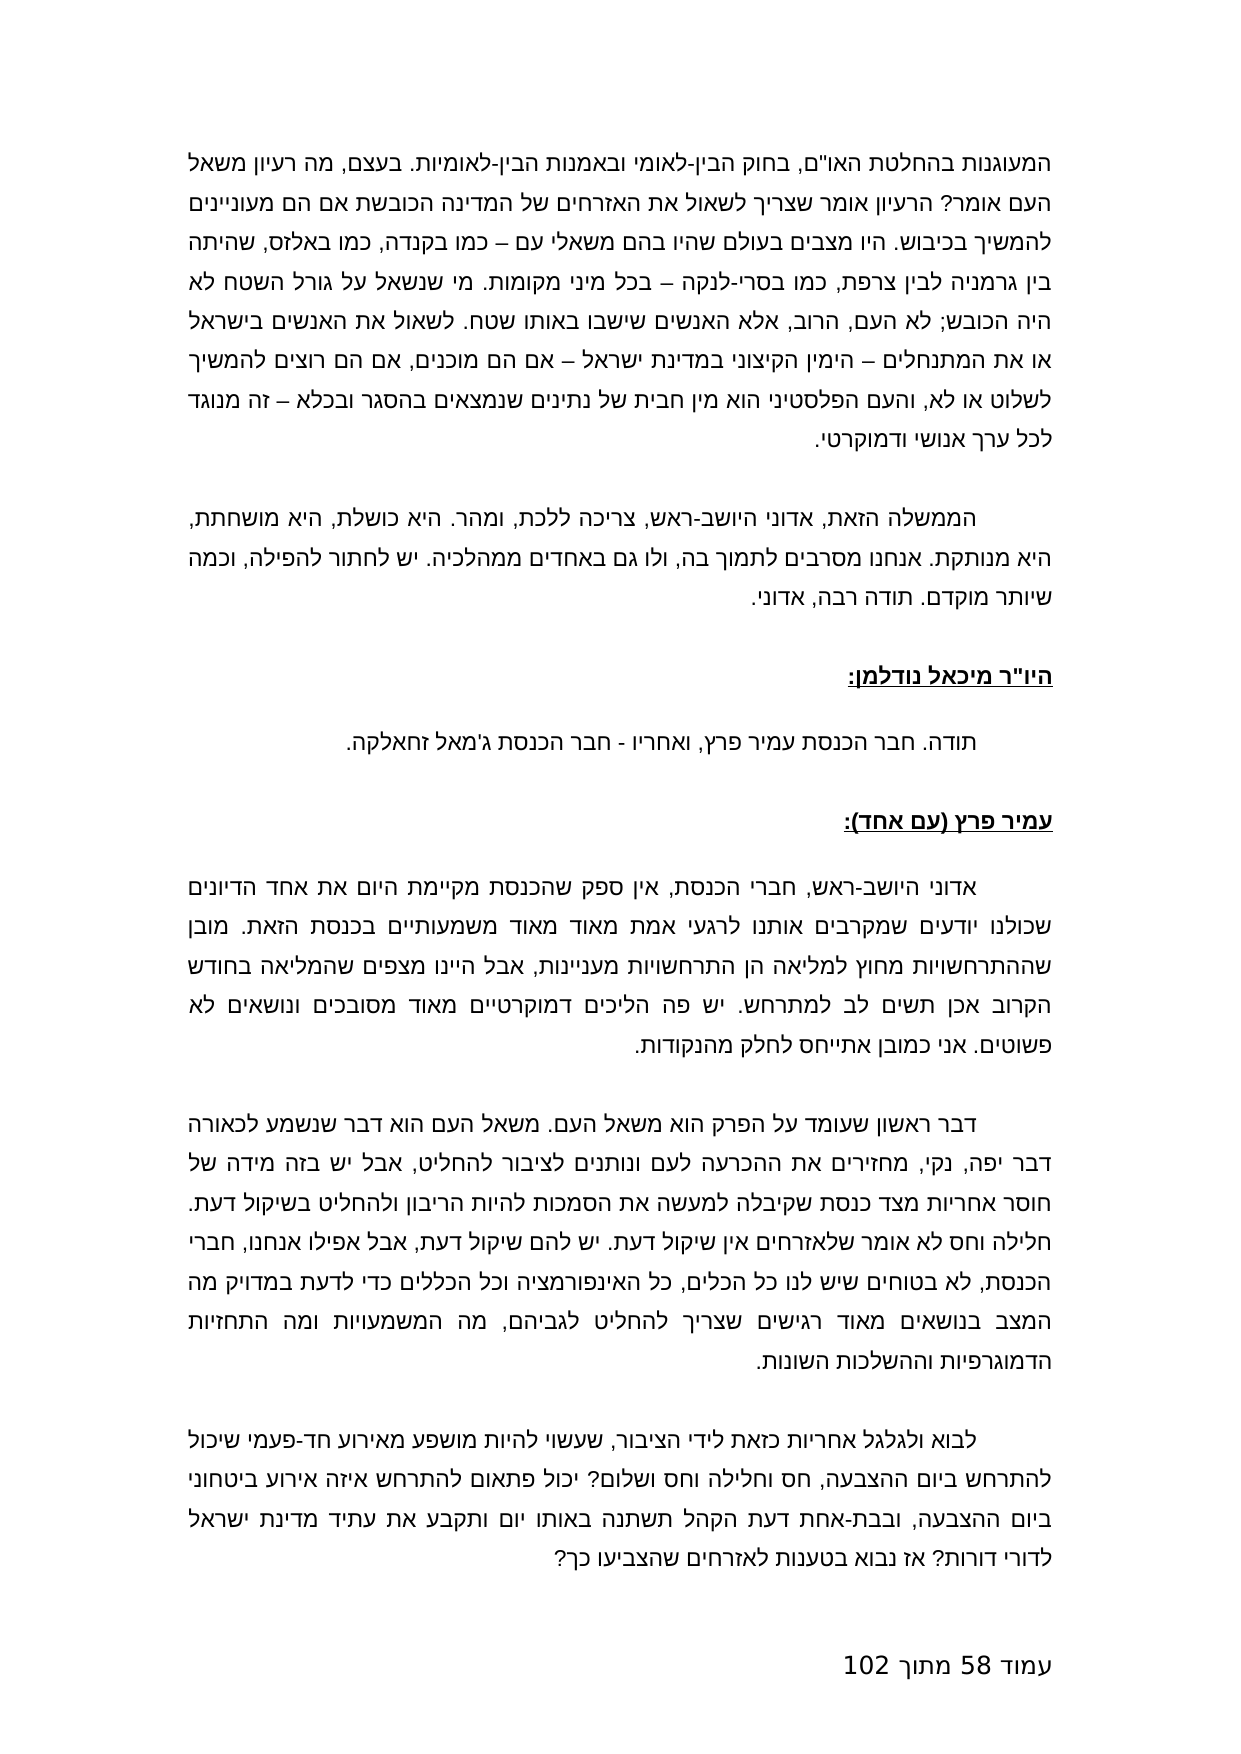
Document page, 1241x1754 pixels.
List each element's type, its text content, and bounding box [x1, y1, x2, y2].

text אדוני היושב-ראש, חברי הכנסת, אין ספק שהכנסת מקיימת היום את אחד הדיונים שכולנו יודעים שמקרבים אותנו לרגעי אמת מאוד מאוד משמעותיים בכנסת הזאת. מובן שההתרחשויות מחוץ למליאה הן התרחשויות מעניינות, אבל היינו מצפים שהמליאה בחודש הקרוב אכן תשים לב למתרחש. יש פה הליכים דמוקרטיים מאוד מסובכים ונושאים לא פשוטים. אני כמובן אתייחס לחלק מהנקודות. [187, 874, 1053, 1058]
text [187, 150, 1053, 453]
text הממשלה הזאת, אדוני היושב-ראש, צריכה ללכת, ומהר. היא כושלת, היא מושחתת, היא מנותקת. אנחנו מסרבים לתמוך בה, ולו גם באחדים ממהלכיה. יש לחתור להפילה, וכמה שיותר מוקדם. תודה רבה, אדוני. [187, 505, 1053, 611]
text היו"ר מיכאל נודלמן: [187, 663, 1053, 689]
text תודה. חבר הכנסת עמיר פרץ, ואחריו - חבר הכנסת ג'מאל זחאלקה. [187, 729, 1053, 755]
text לבוא ולגלגל אחריות כזאת לידי הציבור, שעשוי להיות מושפע מאירוע חד-פעמי שיכול להתרחש ביום ההצבעה, חס וחלילה וחס ושלום? יכול פתאום להתרחש איזה אירוע ביטחוני ביום ההצבעה, ובבת-אחת דעת הקהל תשתנה באותו יום ותקבע את עתיד מדינת ישראל לדורי דורות? אז נבוא בטענות לאזרחים שהצביעו כך? [187, 1427, 1053, 1571]
text עמיר פרץ (עם אחד): [187, 808, 1053, 834]
text דבר ראשון שעומד על הפרק הוא משאל העם. משאל העם הוא דבר שנשמע לכאורה דבר יפה, נקי, מחזירים את ההכרעה לעם ונותנים לציבור להחליט, אבל יש בזה מידה של חוסר אחריות מצד כנסת שקיבלה למעשה את הסמכות להיות הריבון ולהחליט בשיקול דעת. חלילה וחס לא אומר שלאזרחים אין שיקול דעת. יש להם שיקול דעת, אבל אפילו אנחנו, חברי הכנסת, לא בטוחים שיש לנו כל הכלים, כל האינפורמציה וכל הכללים כדי לדעת במדויק מה המצב בנושאים מאוד רגישים שצריך להחליט לגביהם, מה המשמעויות ומה התחזיות הדמוגרפיות וההשלכות השונות. [187, 1111, 1053, 1374]
